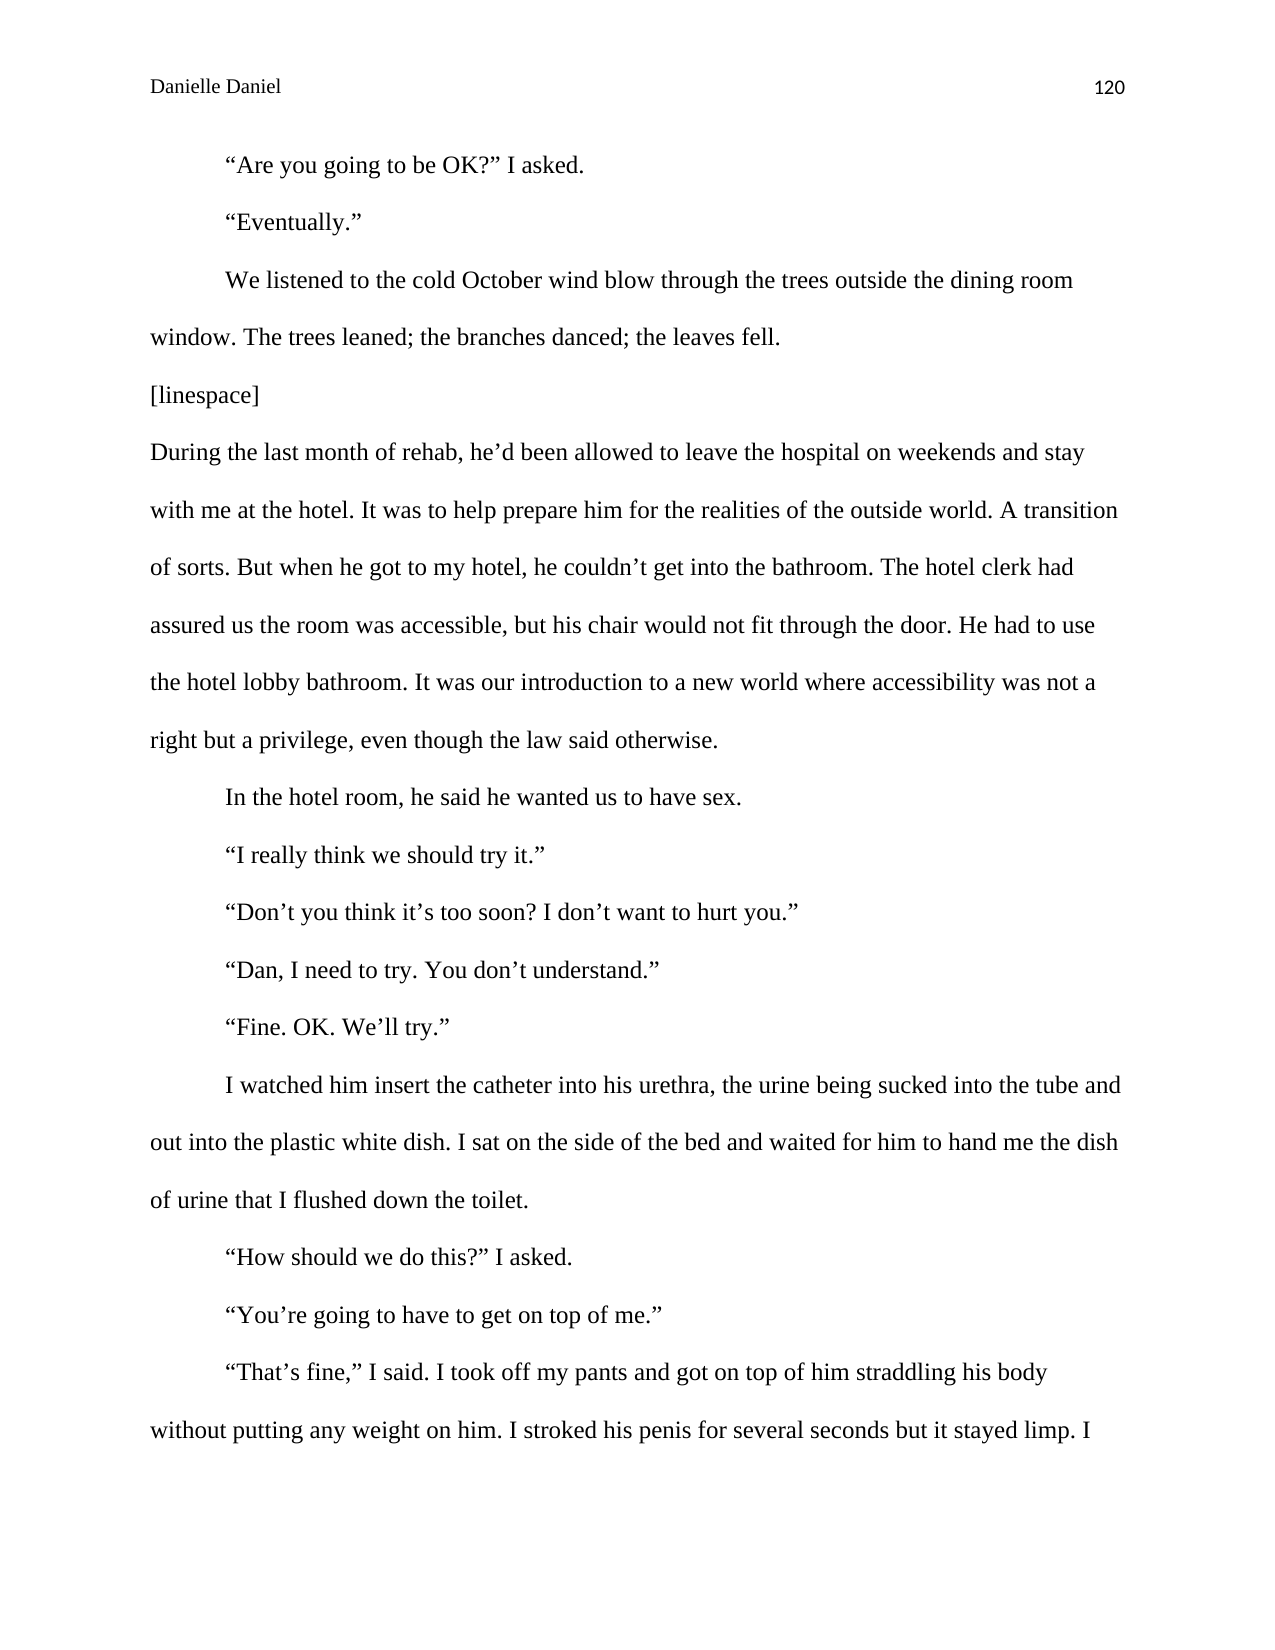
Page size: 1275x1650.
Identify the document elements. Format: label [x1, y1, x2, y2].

text [150, 150, 1125, 1444]
